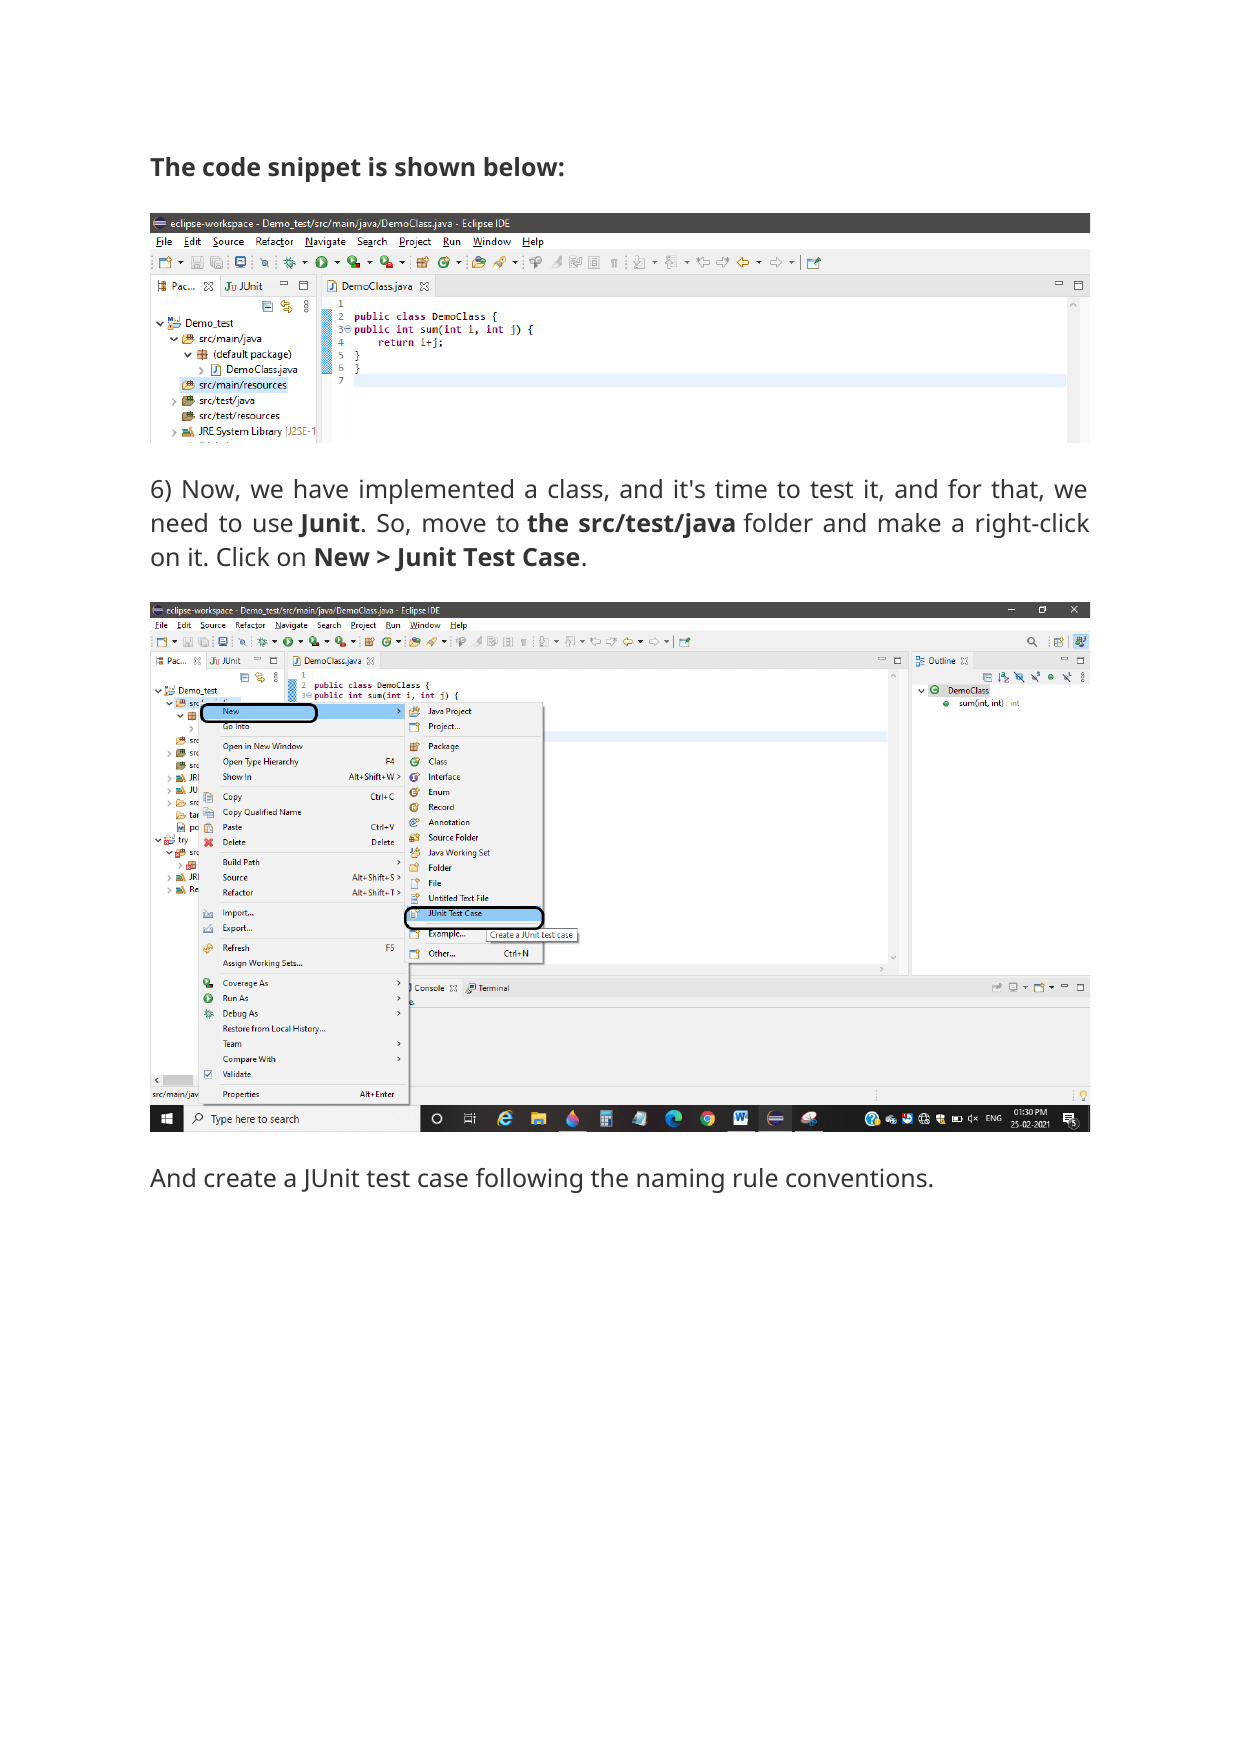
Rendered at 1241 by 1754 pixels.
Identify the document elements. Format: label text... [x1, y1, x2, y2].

text 6) Now, we have implemented a class, and it's time to test it, and for that, we need to use Junit. So, move to the src/test/java folder and make a right-click on it. Click on New > Junit Test Case. [150, 471, 1090, 574]
picture [150, 213, 1091, 443]
text The code snippet is shown below: [150, 150, 1090, 184]
text And create a JUnit test case following the naming rule conventions. [150, 1161, 1090, 1195]
picture [150, 602, 1091, 1132]
